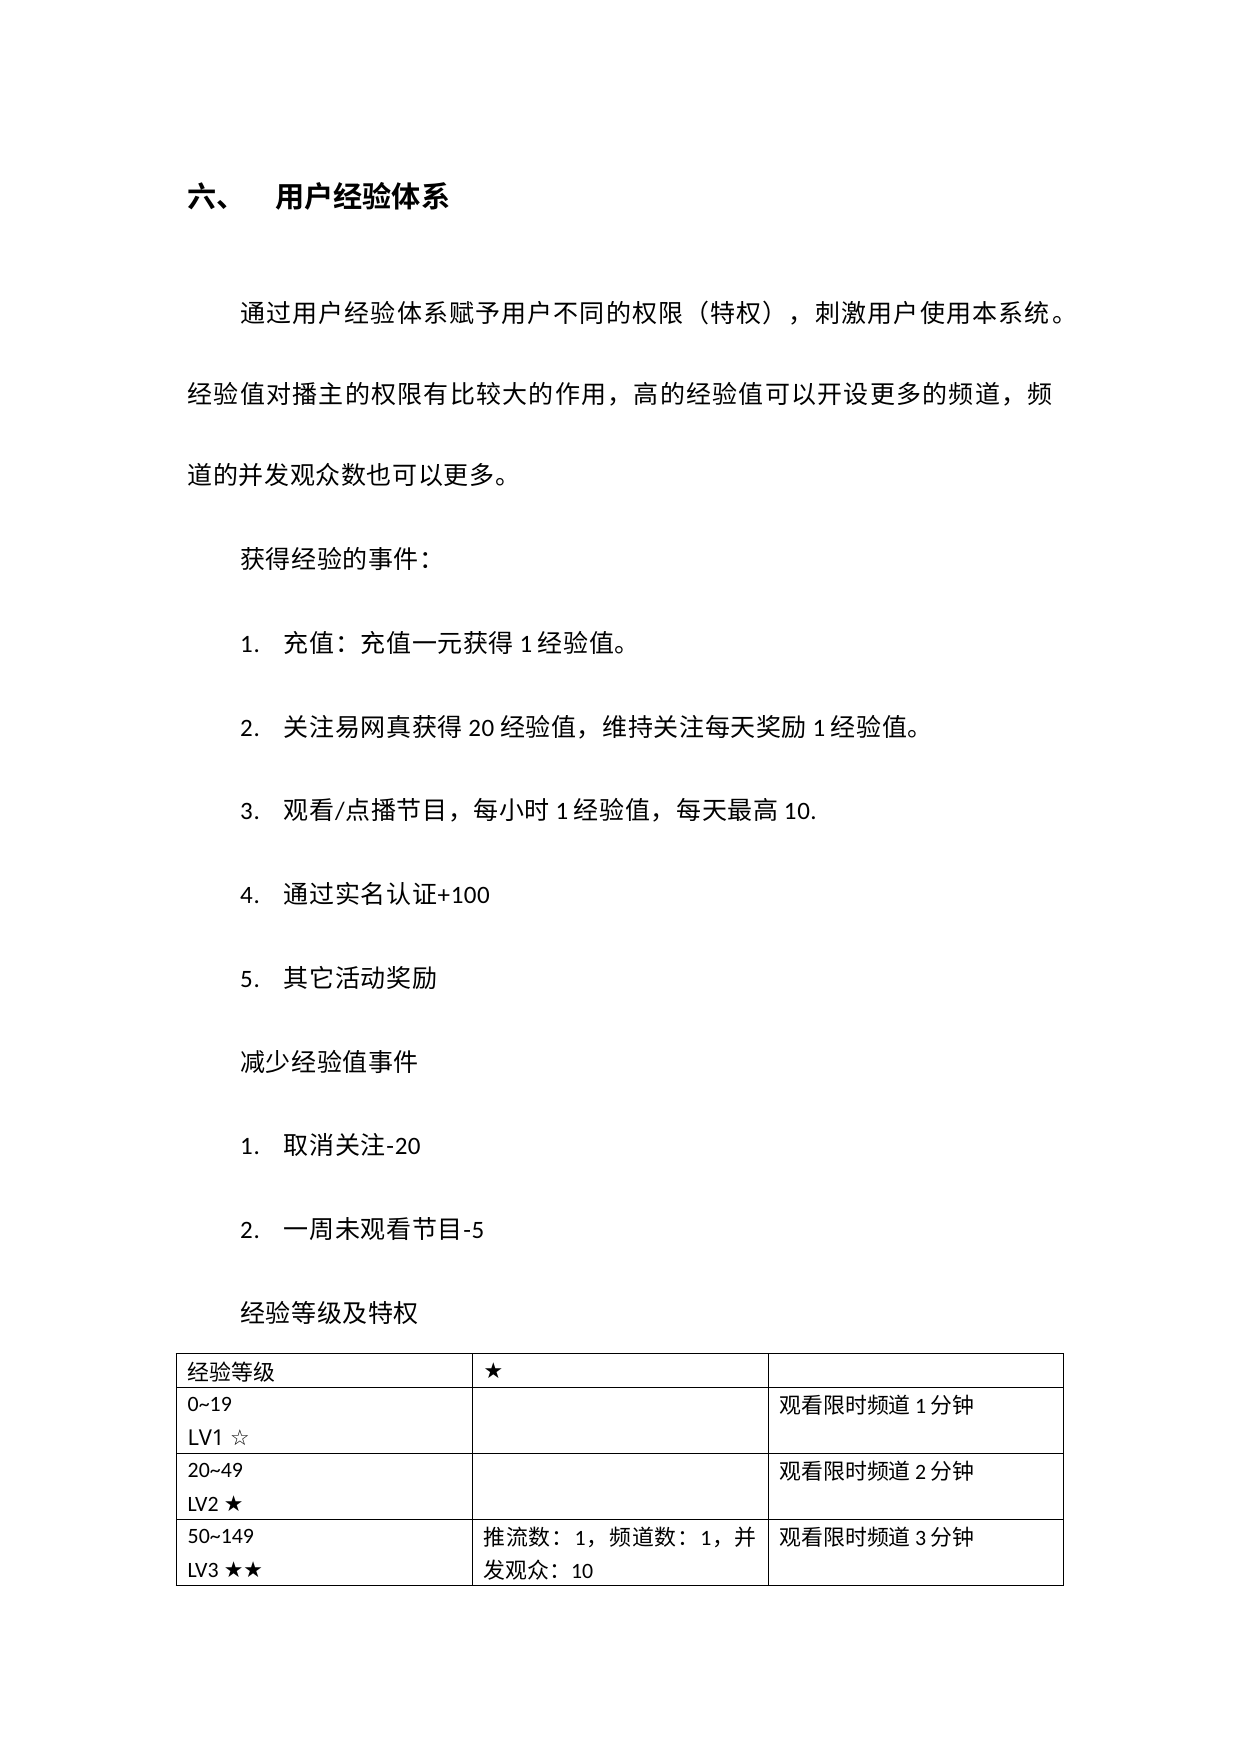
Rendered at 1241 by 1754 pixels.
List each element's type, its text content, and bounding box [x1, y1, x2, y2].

list 充值：充值一元获得1经验值。 [240, 609, 1053, 674]
text 经验等级及特权 [240, 1279, 1053, 1344]
table_cell 50~149 LV3 ★★ [177, 1520, 472, 1585]
text 用户经验体系 [187, 162, 1053, 227]
text 通过用户经验体系赋予用户不同的权限（特权），刺激用户使用本系统。经验值对播主的权限有比较大的作用，高的经验值可以开设更多的频道，频道的并发观众数也可以更多。 [187, 279, 1053, 506]
table_header ★ [473, 1354, 768, 1387]
table_cell 观看限时频道3分钟 [769, 1520, 1063, 1585]
table_header [769, 1354, 1063, 1387]
list 通过实名认证+100 [240, 860, 1053, 925]
table_cell 推流数：1，频道数：1，并发观众：10 [473, 1520, 768, 1585]
text 获得经验的事件： [187, 525, 1053, 590]
text 减少经验值事件 [240, 1028, 1053, 1093]
list 取消关注-20 [240, 1111, 1053, 1176]
table_cell [473, 1454, 768, 1519]
list 关注易网真获得20经验值，维持关注每天奖励1经验值。 [240, 693, 1053, 758]
table_header 经验等级 [177, 1354, 472, 1387]
list 一周未观看节目-5 [240, 1195, 1053, 1260]
table_cell [473, 1388, 768, 1453]
table_cell 0~19 LV1 ☆ [177, 1388, 472, 1453]
table_cell 观看限时频道2分钟 [769, 1454, 1063, 1519]
table_cell 20~49 LV2 ★ [177, 1454, 472, 1519]
list 观看/点播节目，每小时1经验值，每天最高10. [240, 776, 1053, 841]
list 其它活动奖励 [240, 944, 1053, 1009]
table_cell 观看限时频道1分钟 [769, 1388, 1063, 1453]
